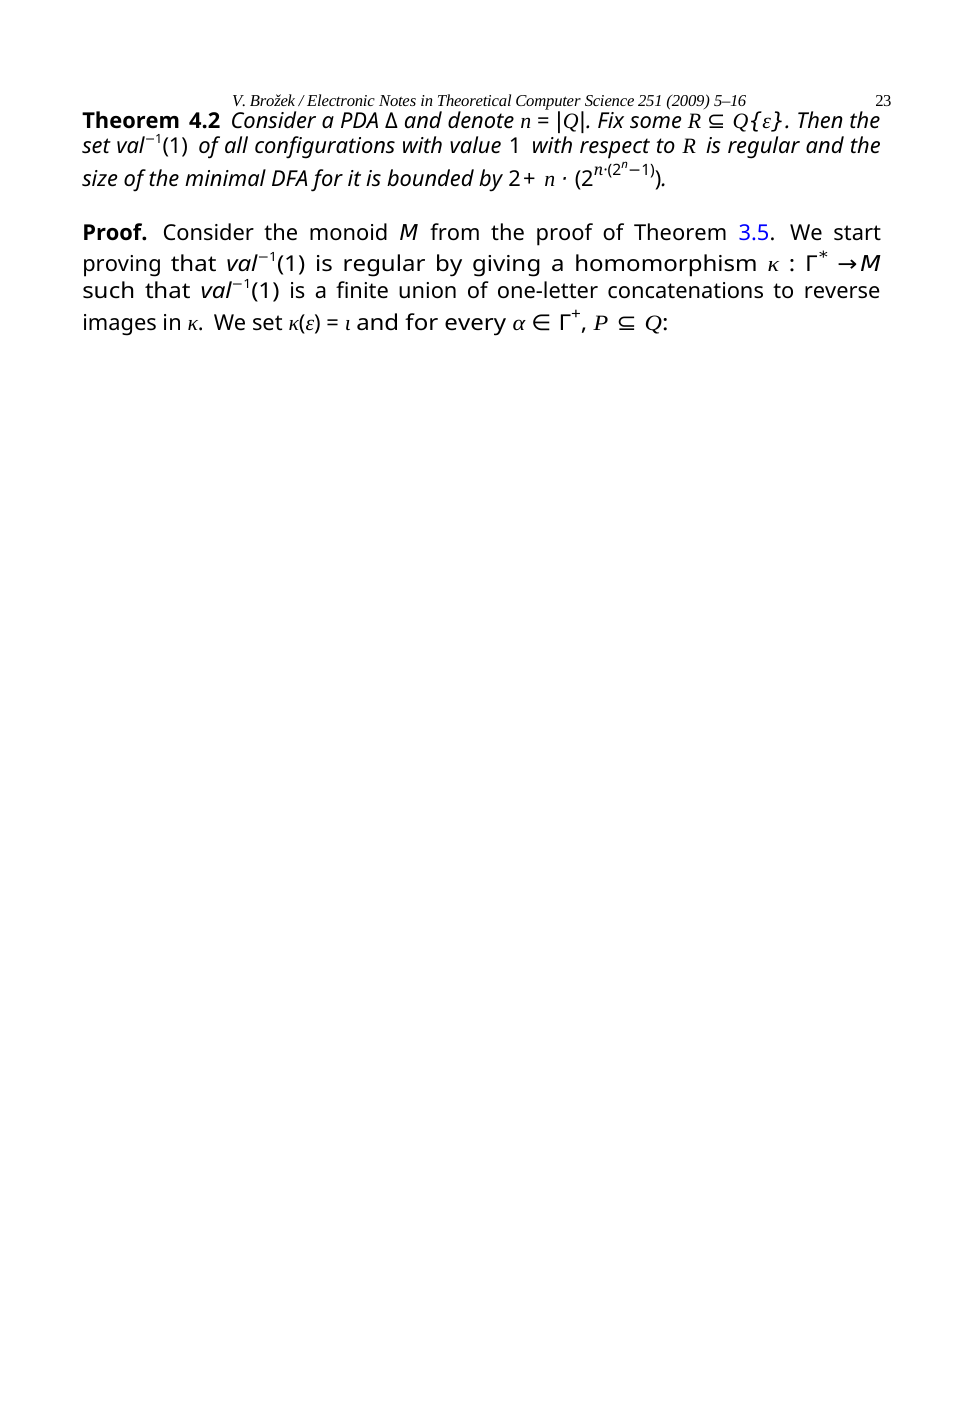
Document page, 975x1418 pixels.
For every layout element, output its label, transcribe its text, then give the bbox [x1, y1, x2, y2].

text Proof. Consider the monoid M from the proof of Theorem 3.5. We start proving that val−1(1) is regular by giving a homomorphism κ : Γ∗ →M such that val−1(1) is a finite union of one-letter concatenations to reverse images in κ. We set κ(ε) = ι and for every α ∈ Γ+, P ⊆ Q: [82, 218, 881, 337]
text Theorem 4.2 Consider a PDA Δ and denote n = |Q|. Fix some R ⊆ Q{ε}. Then the set val−1(1) of all conﬁgurations with value 1 with respect to R is regular and the size of the minimal DFA for it is bounded by 2+ n · (2n·(2n−1)). [82, 108, 881, 193]
